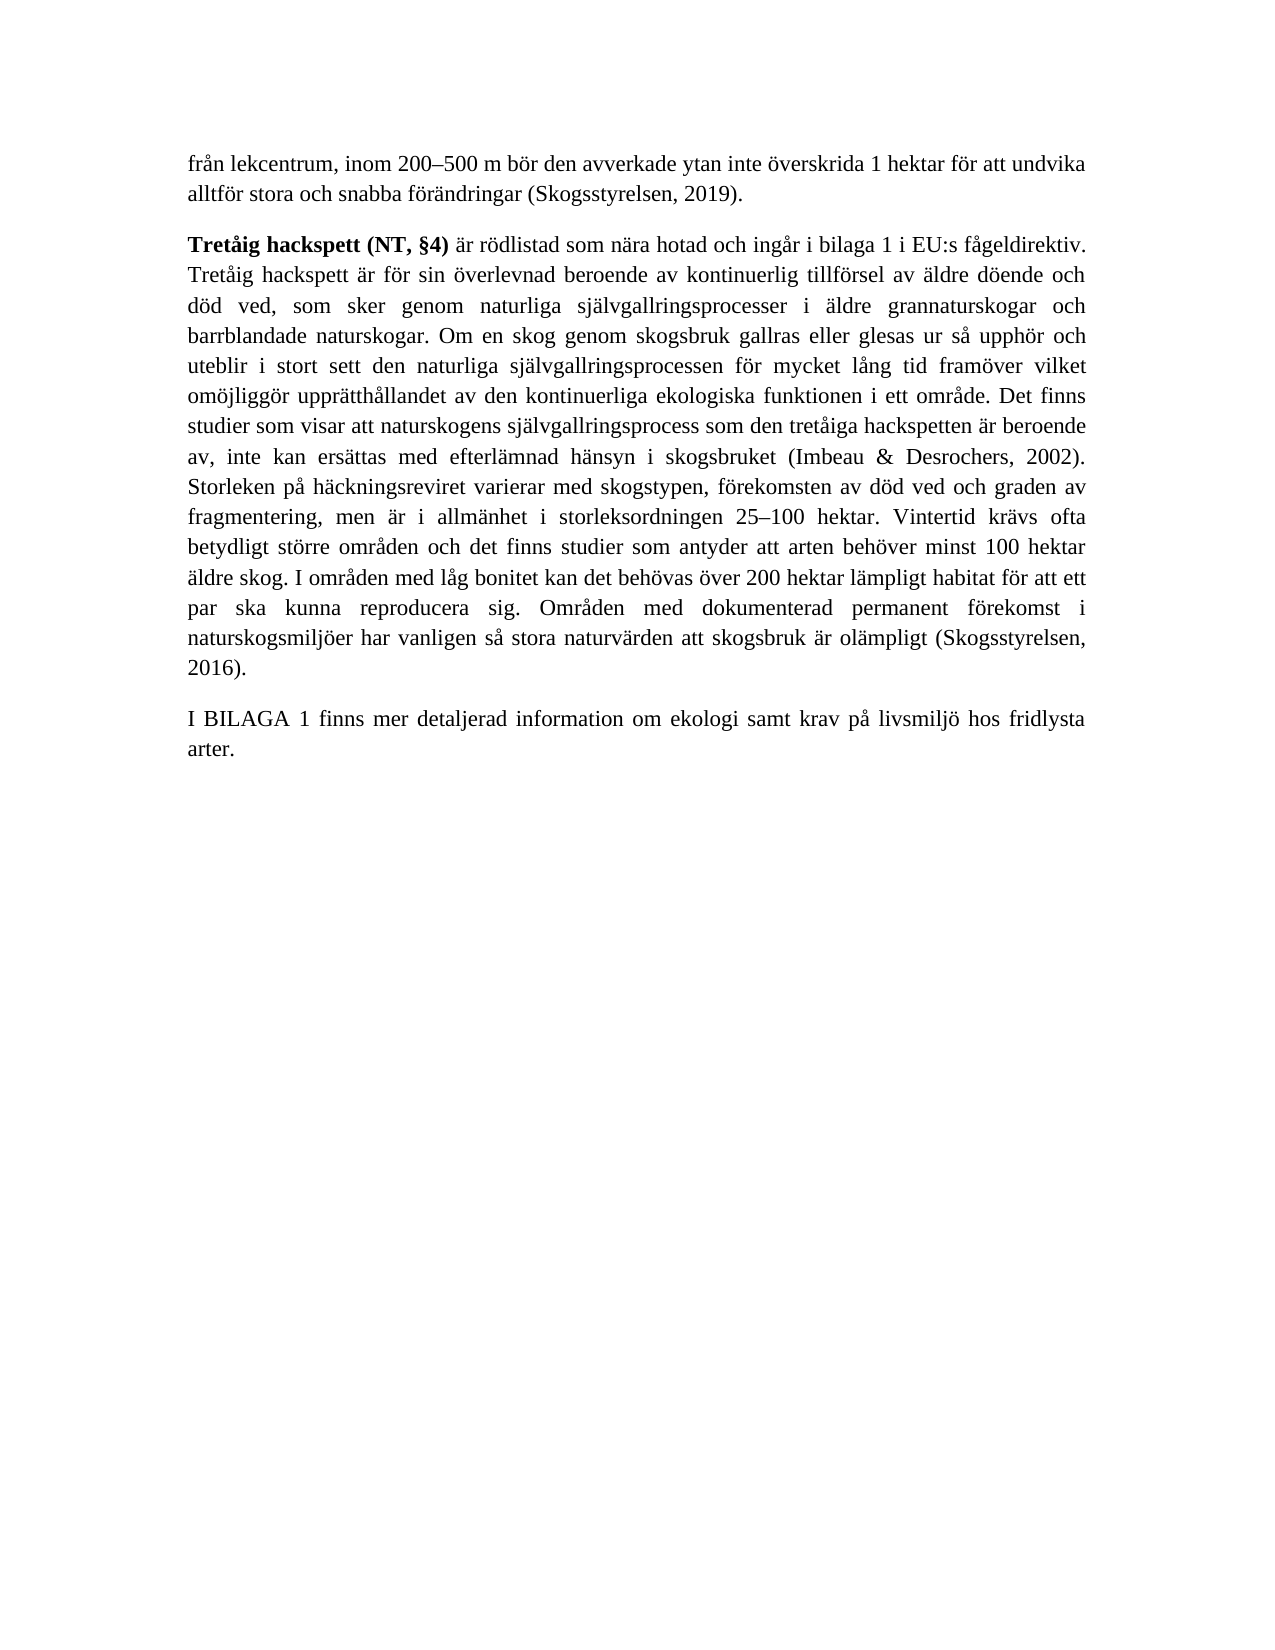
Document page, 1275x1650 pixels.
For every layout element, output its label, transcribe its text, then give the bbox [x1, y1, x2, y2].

text I BILAGA 1 finns mer detaljerad information om ekologi samt krav på livsmiljö hos fridlysta arter. [187, 705, 1087, 762]
